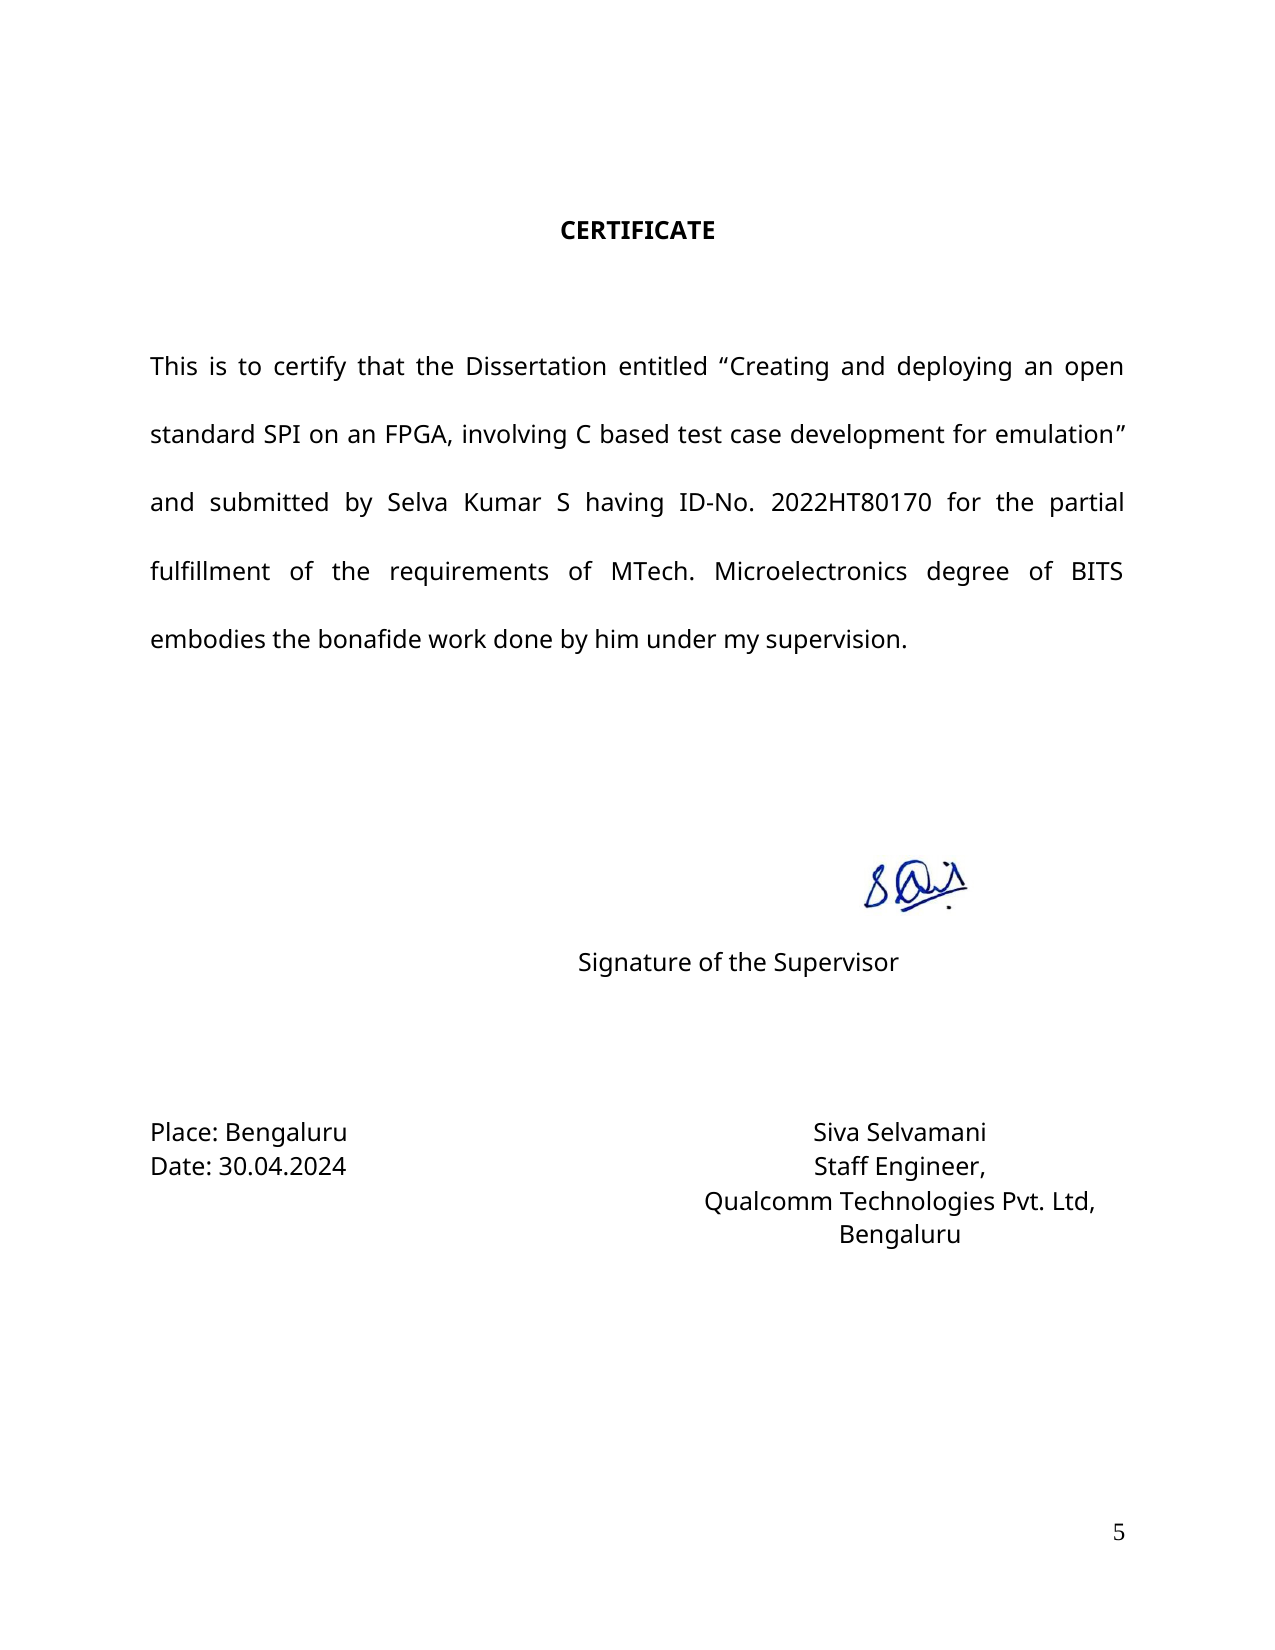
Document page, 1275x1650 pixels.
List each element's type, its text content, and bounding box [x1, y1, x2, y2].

text Staff Engineer, [675, 1149, 1125, 1183]
subtitle CERTIFICATE [150, 212, 1125, 247]
picture [859, 855, 974, 916]
text Siva Selvamani [675, 1115, 1125, 1149]
text Place: Bengaluru [150, 1115, 600, 1149]
text Qualcomm Technologies Pvt. Ltd, Bengaluru [675, 1183, 1125, 1251]
text Signature of the Supervisor [150, 945, 1125, 979]
text Date: 30.04.2024 [150, 1149, 600, 1183]
text This is to certify that the Dissertation entitled “Creating and deploying an open standard SPI on an FPGA, involving C based test case development for emulation” and submitted by Selva Kumar S having ID-No. 2022HT80170 for the partial fulfillment of the requirements of MTech. Microelectronics degree of BITS embodies the bonafide work done by him under my supervision. [150, 349, 1125, 655]
